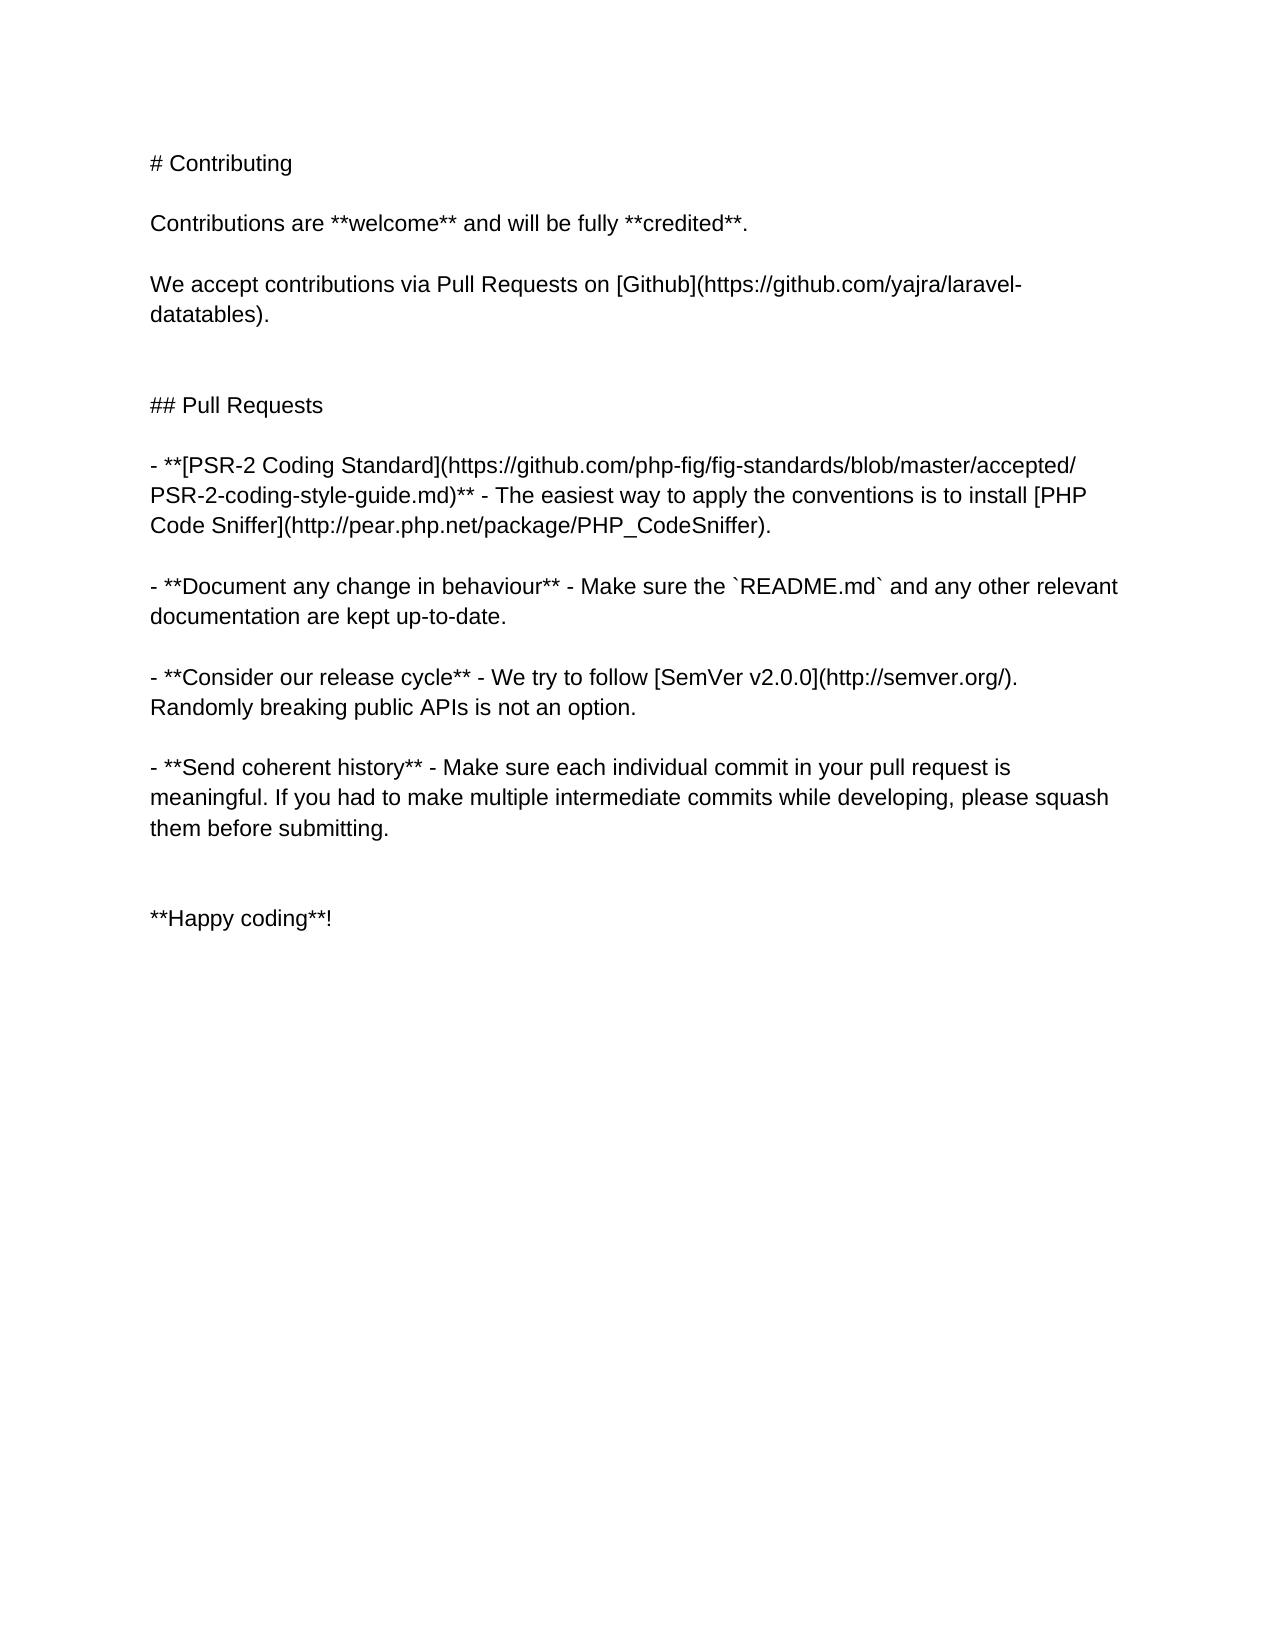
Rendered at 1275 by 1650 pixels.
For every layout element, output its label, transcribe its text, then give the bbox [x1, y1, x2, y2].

text - **Consider our release cycle** - We try to follow [SemVer v2.0.0](http://semver.org/). Randomly breaking public APIs is not an option. [150, 663, 1125, 720]
text We accept contributions via Pull Requests on [Github](https://github.com/yajra/laravel-datatables). [150, 271, 1125, 327]
text # Contributing [150, 150, 1125, 176]
text - **Document any change in behaviour** - Make sure the `README.md` and any other relevant documentation are kept up-to-date. [150, 573, 1125, 629]
text - **[PSR-2 Coding Standard](https://github.com/php-fig/fig-standards/blob/master/accepted/PSR-2-coding-style-guide.md)** - The easiest way to apply the conventions is to install [PHP Code Sniffer](http://pear.php.net/package/PHP_CodeSniffer). [150, 452, 1125, 539]
text Contributions are **welcome** and will be fully **credited**. [150, 210, 1125, 237]
text **Happy coding**! [150, 905, 1125, 932]
text ## Pull Requests [150, 392, 1125, 418]
text - **Send coherent history** - Make sure each individual commit in your pull request is meaningful. If you had to make multiple intermediate commits while developing, please squash them before submitting. [150, 754, 1125, 841]
